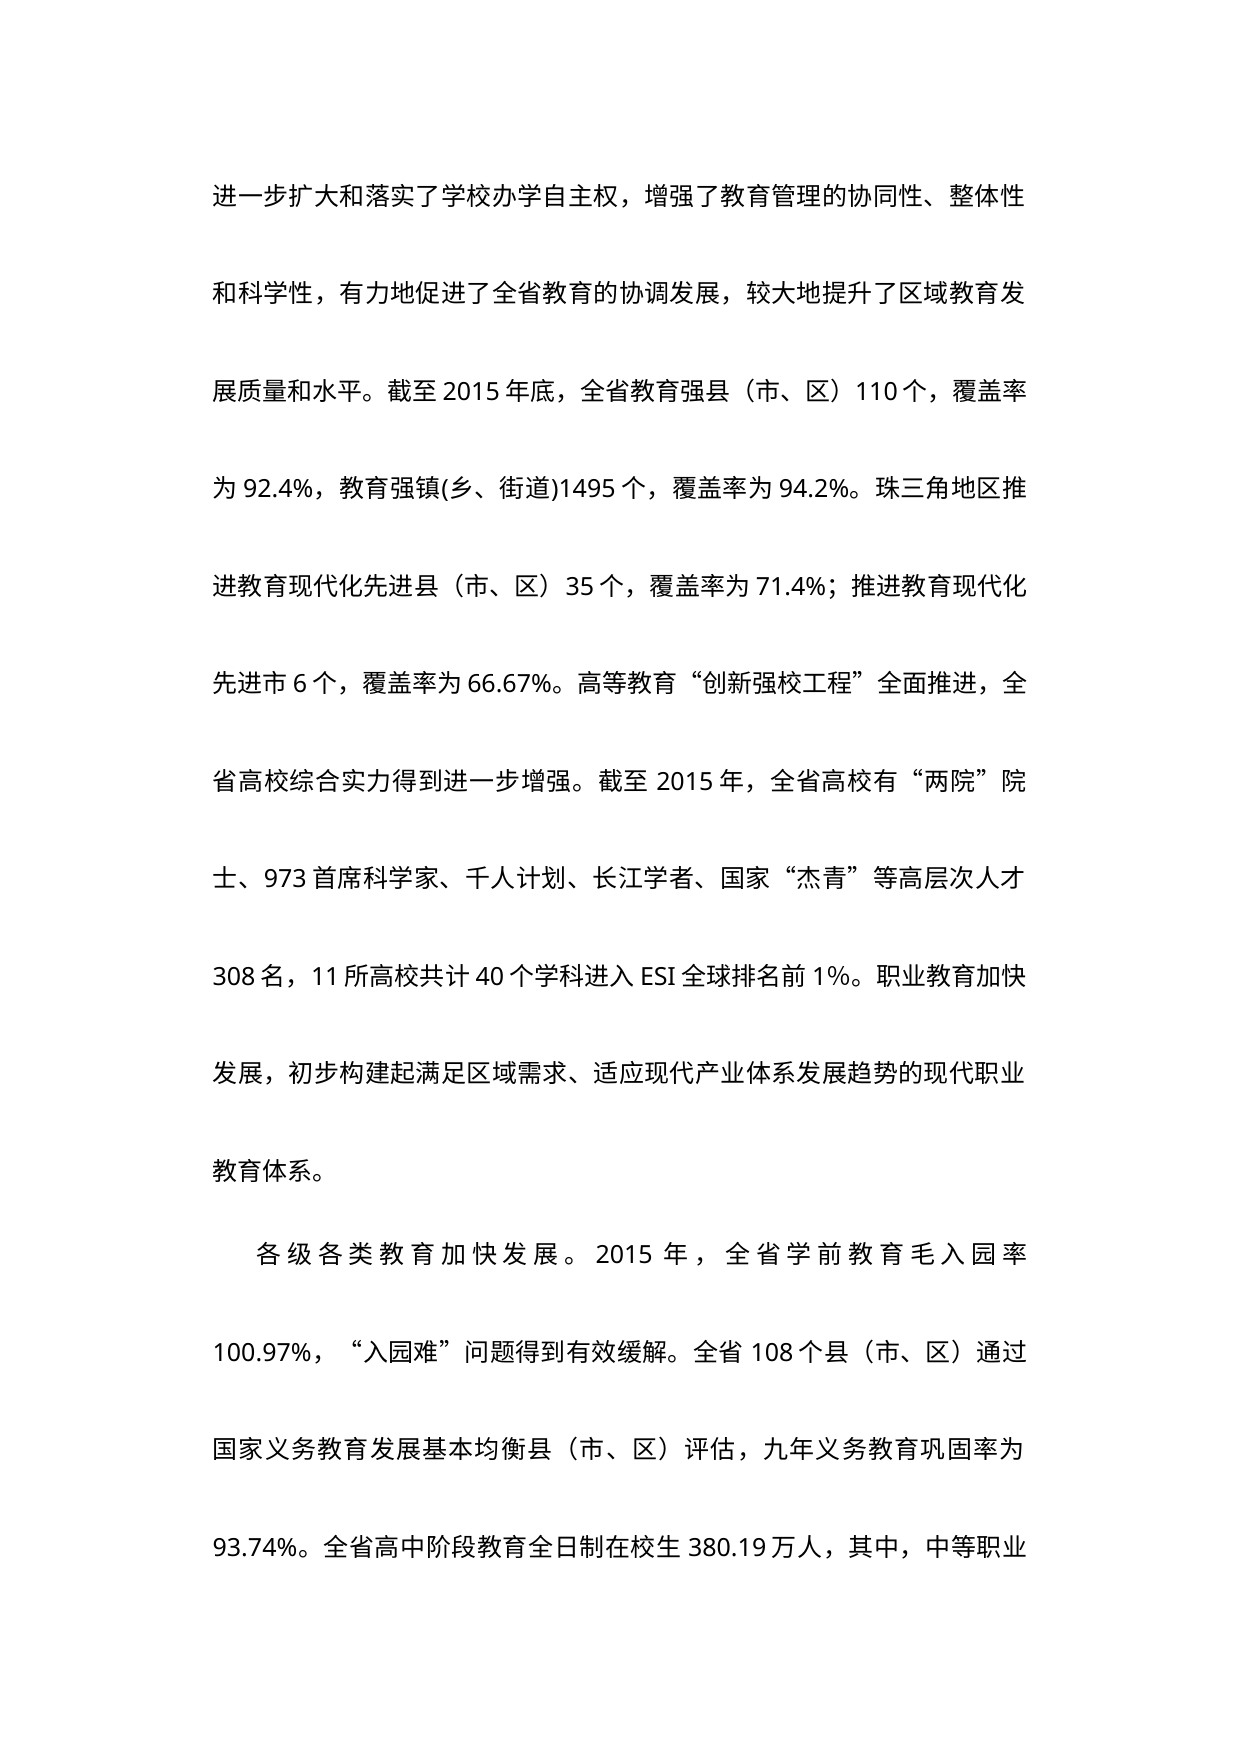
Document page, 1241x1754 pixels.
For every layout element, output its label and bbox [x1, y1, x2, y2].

text [212, 162, 1028, 1202]
text [212, 1220, 1028, 1578]
